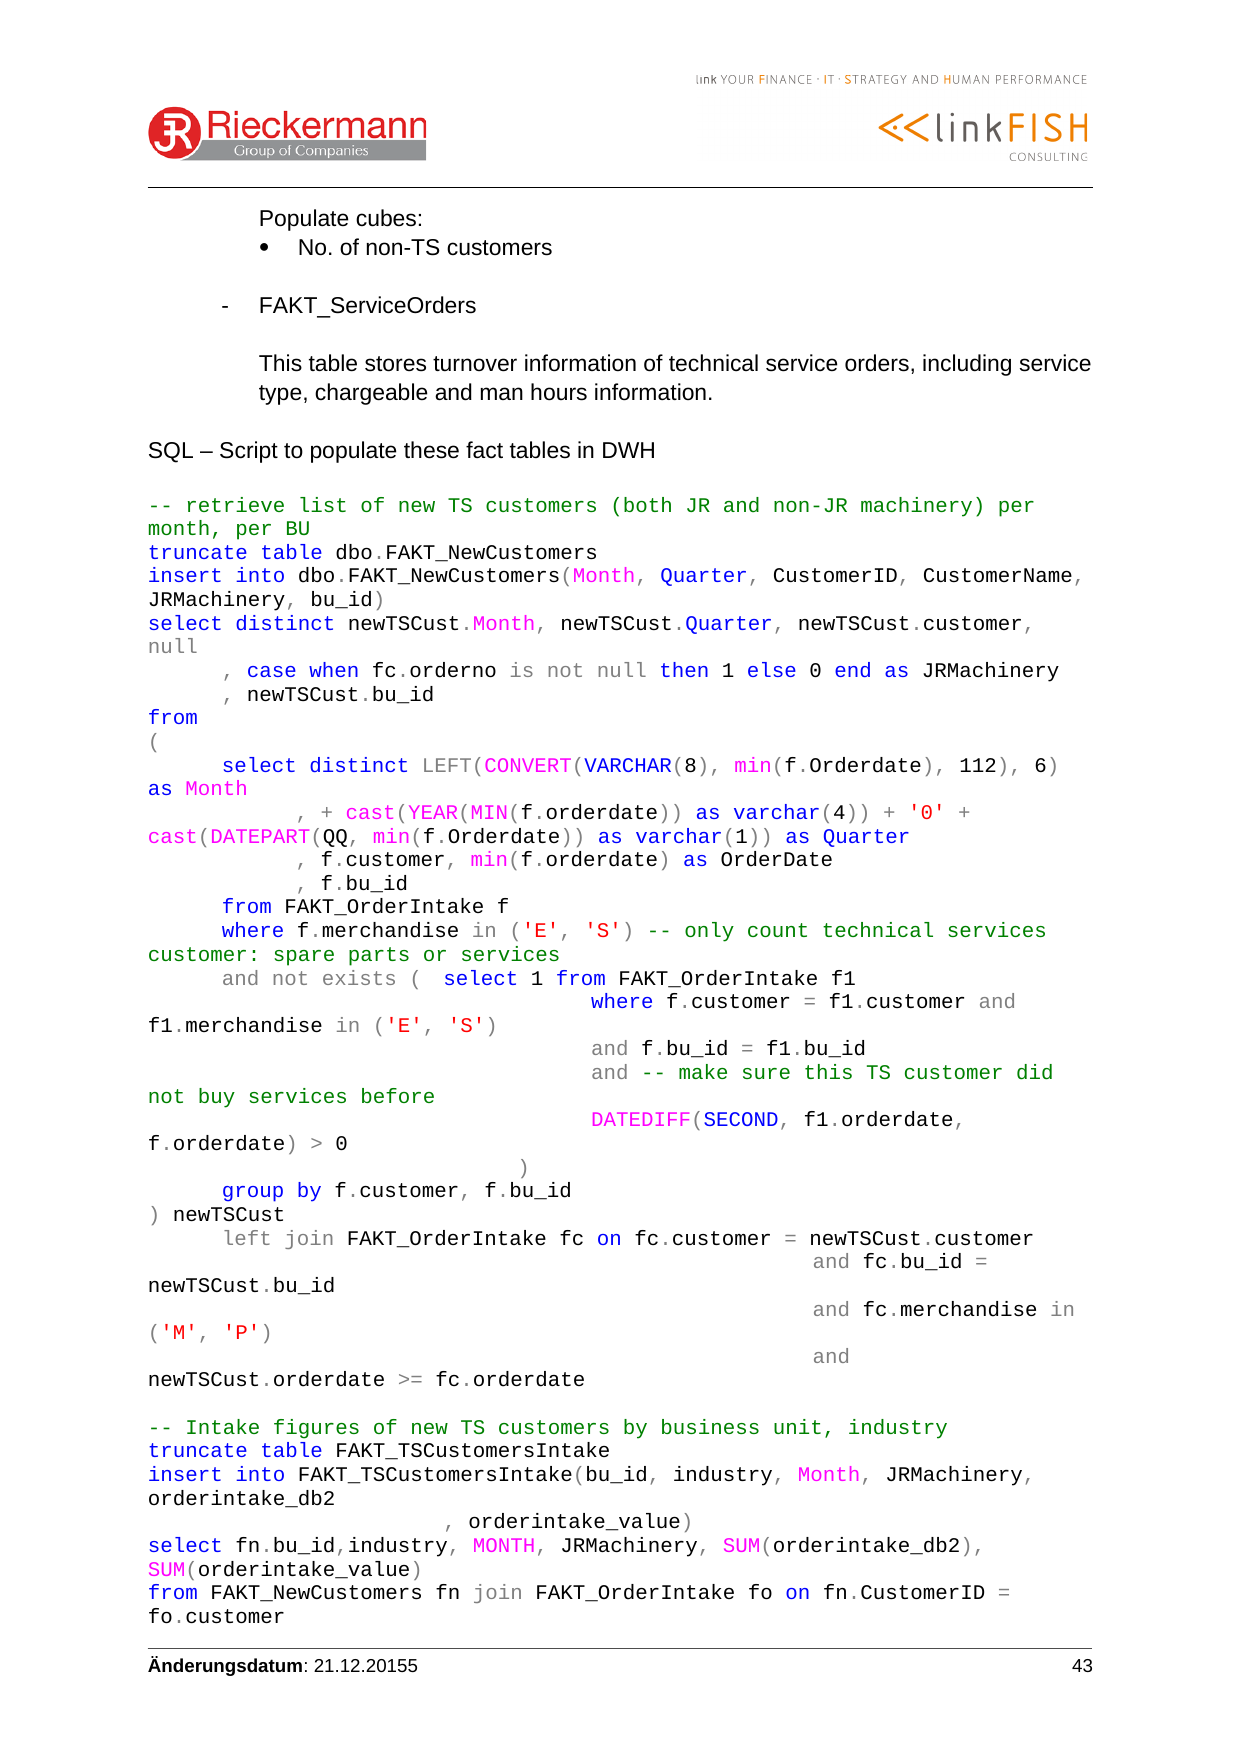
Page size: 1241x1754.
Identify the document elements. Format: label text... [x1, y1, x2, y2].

text SQL – Script to populate these fact tables in DWH [148, 437, 1092, 463]
text insert into dbo.FAKT_NewCustomers(Month, Quarter, CustomerID, CustomerName, JRMachinery, bu_id) [148, 566, 1092, 613]
text from [148, 707, 1092, 731]
text and newTSCust.orderdate >= fc.orderdate [148, 1346, 1092, 1393]
text DATEDIFF(SECOND, f1.orderdate, f.orderdate) > 0 [148, 1109, 1092, 1157]
text and f.bu_id = f1.bu_id [148, 1038, 1092, 1062]
text insert into FAKT_TSCustomersIntake(bu_id, industry, Month, JRMachinery, orderintake_db2 [148, 1464, 1092, 1511]
text and fc.bu_id = newTSCust.bu_id [148, 1251, 1092, 1298]
picture [147, 105, 427, 161]
text ) [148, 1157, 1092, 1180]
text ( [148, 731, 1092, 755]
text from FAKT_OrderIntake f [148, 897, 1092, 920]
text and -- make sure this TS customer did not buy services before [148, 1062, 1092, 1109]
text , f.customer, min(f.orderdate) as OrderDate [148, 849, 1092, 873]
text and fc.merchandise in ('M', 'P') [148, 1298, 1092, 1346]
list No. of non-TS customers [260, 234, 1092, 260]
text left join FAKT_OrderIntake fc on fc.customer = newTSCust.customer [148, 1228, 1092, 1251]
text and not exists ( select 1 from FAKT_OrderIntake f1 [148, 967, 1092, 991]
text Populate cubes: [259, 205, 1092, 231]
text where f.customer = f1.customer and f1.merchandise in ('E', 'S') [148, 991, 1092, 1038]
text , case when fc.orderno is not null then 1 else 0 end as JRMachinery [148, 660, 1092, 684]
text select distinct newTSCust.Month, newTSCust.Quarter, newTSCust.customer, null [148, 613, 1092, 660]
picture [696, 75, 1088, 161]
text truncate table FAKT_TSCustomersIntake [148, 1440, 1092, 1464]
text -- retrieve list of new TS customers (both JR and non-JR machinery) per month, per BU [148, 494, 1092, 542]
text ) newTSCust [148, 1204, 1092, 1228]
text This table stores turnover information of technical service orders, including service type, chargeable and man hours information. [259, 350, 1092, 405]
text group by f.customer, f.bu_id [148, 1180, 1092, 1204]
list FAKT_ServiceOrders [221, 292, 1092, 318]
text from FAKT_NewCustomers fn join FAKT_OrderIntake fo on fn.CustomerID = fo.customer [148, 1582, 1092, 1629]
text where f.merchandise in ('E', 'S') -- only count technical services customer: spare parts or services [148, 920, 1092, 967]
text , + cast(YEAR(MIN(f.orderdate)) as varchar(4)) + '0' + cast(DATEPART(QQ, min(f.Orderdate)) as varchar(1)) as Quarter [148, 802, 1092, 849]
text -- Intake figures of new TS customers by business unit, industry [148, 1417, 1092, 1440]
text select distinct LEFT(CONVERT(VARCHAR(8), min(f.Orderdate), 112), 6) as Month [148, 755, 1092, 802]
text , orderintake_value) [148, 1511, 1092, 1535]
text , newTSCust.bu_id [148, 684, 1092, 707]
text , f.bu_id [148, 873, 1092, 897]
text truncate table dbo.FAKT_NewCustomers [148, 542, 1092, 566]
text select fn.bu_id,industry, MONTH, JRMachinery, SUM(orderintake_db2), SUM(orderintake_value) [148, 1535, 1092, 1582]
